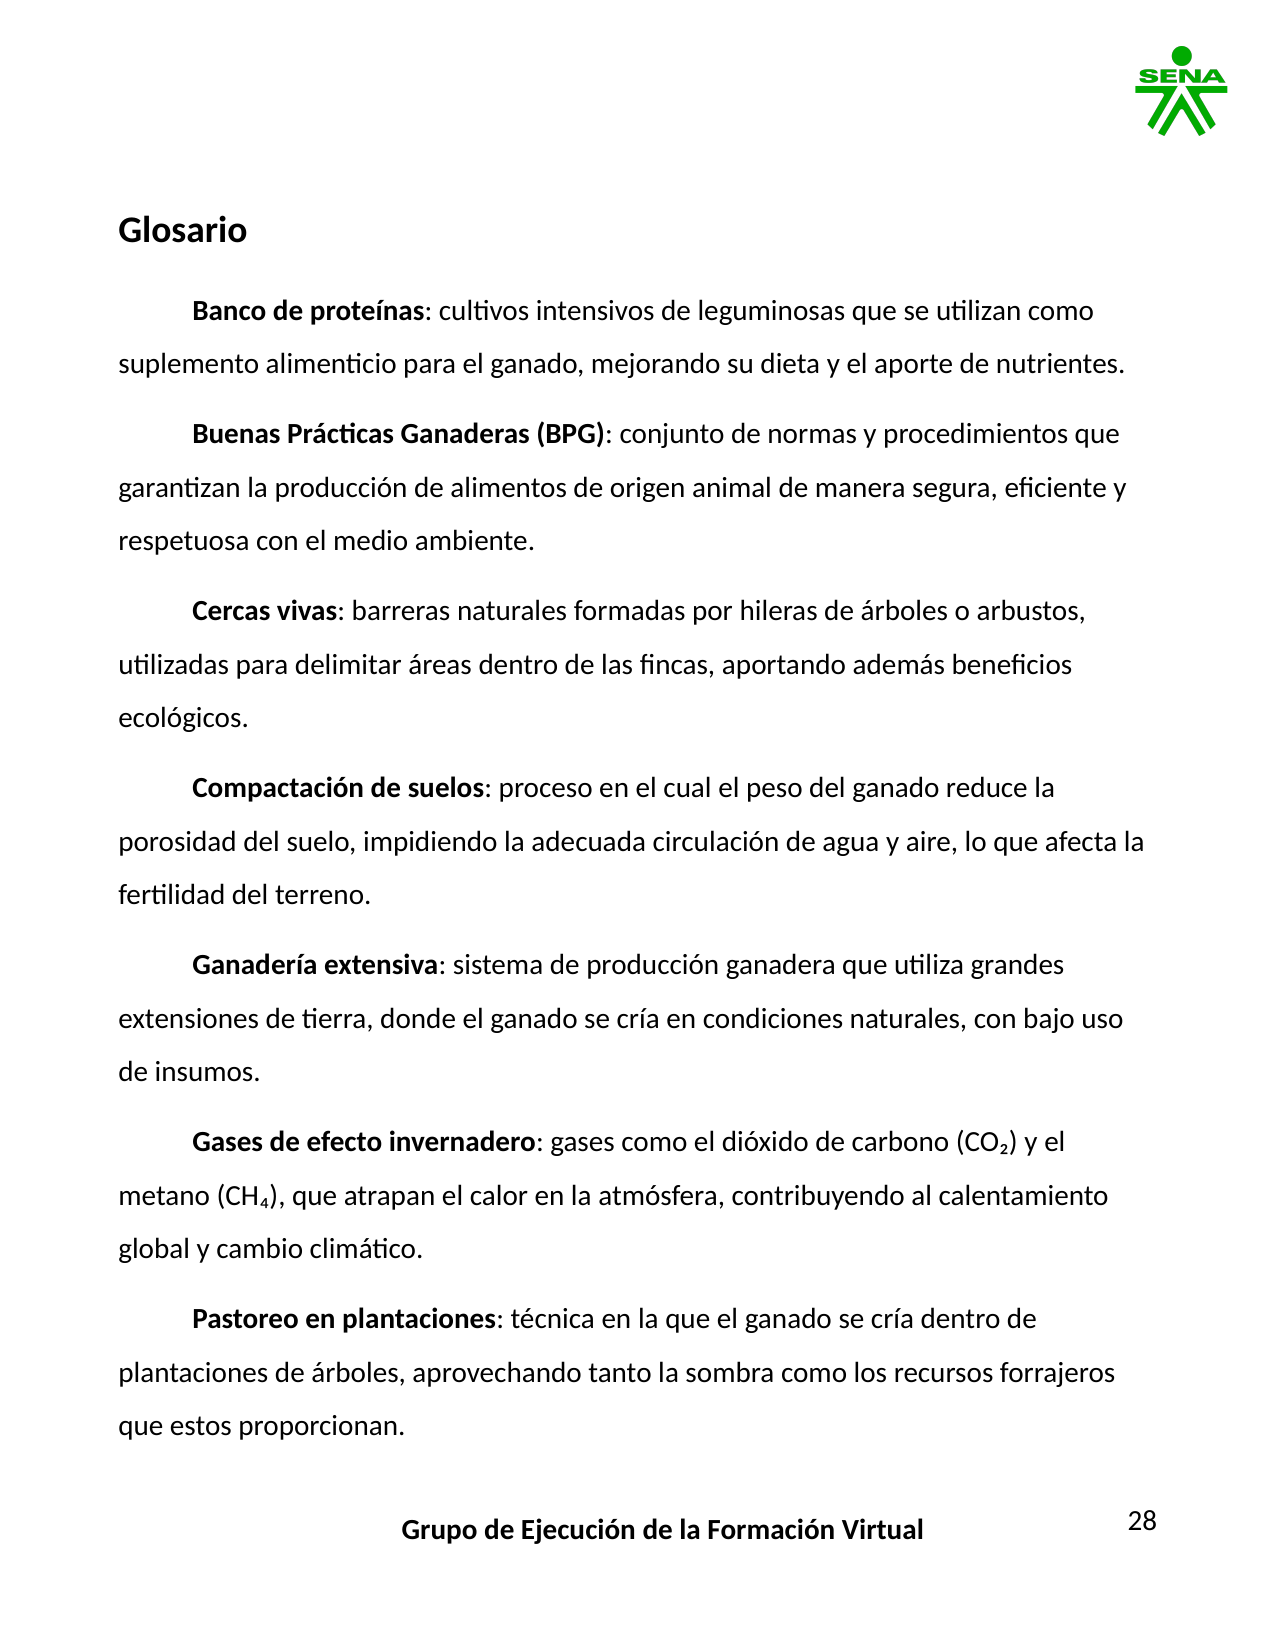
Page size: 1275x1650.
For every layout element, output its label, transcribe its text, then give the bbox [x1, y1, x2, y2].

text Compactación de suelos: proceso en el cual el peso del ganado reduce la porosidad del suelo, impidiendo la adecuada circulación de agua y aire, lo que afecta la fertilidad del terreno. [118, 769, 1157, 912]
text Cercas vivas: barreras naturales formadas por hileras de árboles o arbustos, utilizadas para delimitar áreas dentro de las fincas, aportando además beneficios ecológicos. [118, 592, 1157, 735]
text Banco de proteínas: cultivos intensivos de leguminosas que se utilizan como suplemento alimenticio para el ganado, mejorando su dieta y el aporte de nutrientes. [118, 292, 1157, 381]
text Buenas Prácticas Ganaderas (BPG): conjunto de normas y procedimientos que garantizan la producción de alimentos de origen animal de manera segura, eficiente y respetuosa con el medio ambiente. [118, 415, 1157, 558]
text Gases de efecto invernadero: gases como el dióxido de carbono (CO₂) y el metano (CH₄), que atrapan el calor en la atmósfera, contribuyendo al calentamiento global y cambio climático. [118, 1123, 1157, 1266]
text Glosario [118, 206, 1157, 252]
text Ganadería extensiva: sistema de producción ganadera que utiliza grandes extensiones de tierra, donde el ganado se cría en condiciones naturales, con bajo uso de insumos. [118, 946, 1157, 1089]
picture [1135, 46, 1228, 136]
text Pastoreo en plantaciones: técnica en la que el ganado se cría dentro de plantaciones de árboles, aprovechando tanto la sombra como los recursos forrajeros que estos proporcionan. [118, 1300, 1157, 1443]
